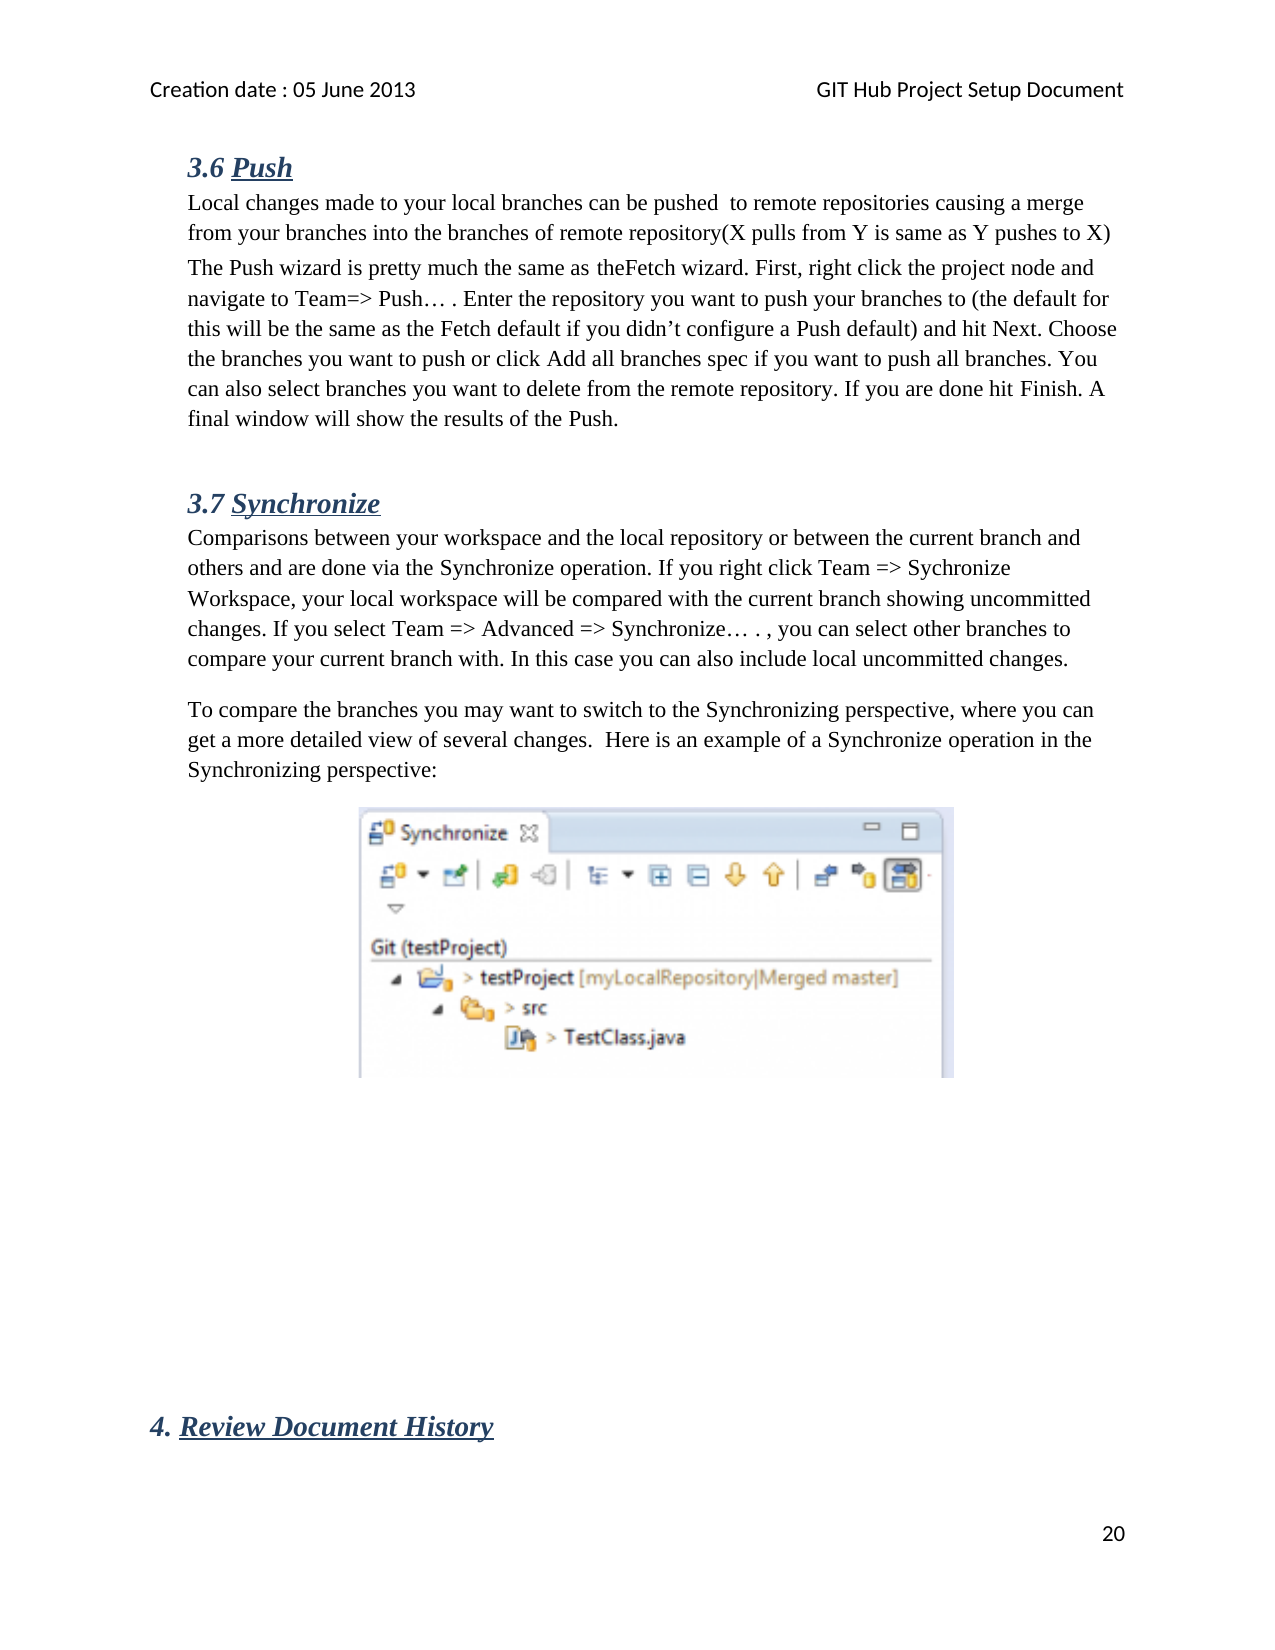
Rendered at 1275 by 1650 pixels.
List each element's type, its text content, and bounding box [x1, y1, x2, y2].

subtitle 3.7 Synchronize [150, 486, 1125, 519]
text Local changes made to your local branches can be pushed to remote repositories causing a merge from your branches into the branches of remote repository(X pulls from Y is same as Y pushes to X) The Push wizard is pretty much the same as theFetch wizard. First, right click the project node and navigate to Team=> Push… . Enter the repository you want to push your branches to (the default for this will be the same as the Fetch default if you didn’t configure a Push default) and hit Next. Choose the branches you want to push or click Add all branches spec if you want to push all branches. You can also select branches you want to delete from the remote repository. If you are done hit Finish. A final window will show the results of the Push. [187, 188, 1125, 432]
text To compare the branches you may want to switch to the Synchronizing perspective, where you can get a more detailed view of several changes. Here is an example of a Synchronize operation in the Synchronizing perspective: [187, 696, 1125, 783]
subtitle 4. Review Document History [150, 1409, 1125, 1443]
text Comparisons between your workspace and the local repository or between the current branch and others and are done via the Synchronize operation. If you right click Team => Sychronize Workspace, your local workspace will be compared with the current branch showing uncommitted changes. If you select Team => Advanced => Synchronize… . , you can select other branches to compare your current branch with. In this case you can also include local uncommitted changes. [187, 524, 1125, 671]
subtitle 3.6 Push [150, 150, 1125, 183]
picture [358, 807, 954, 1078]
